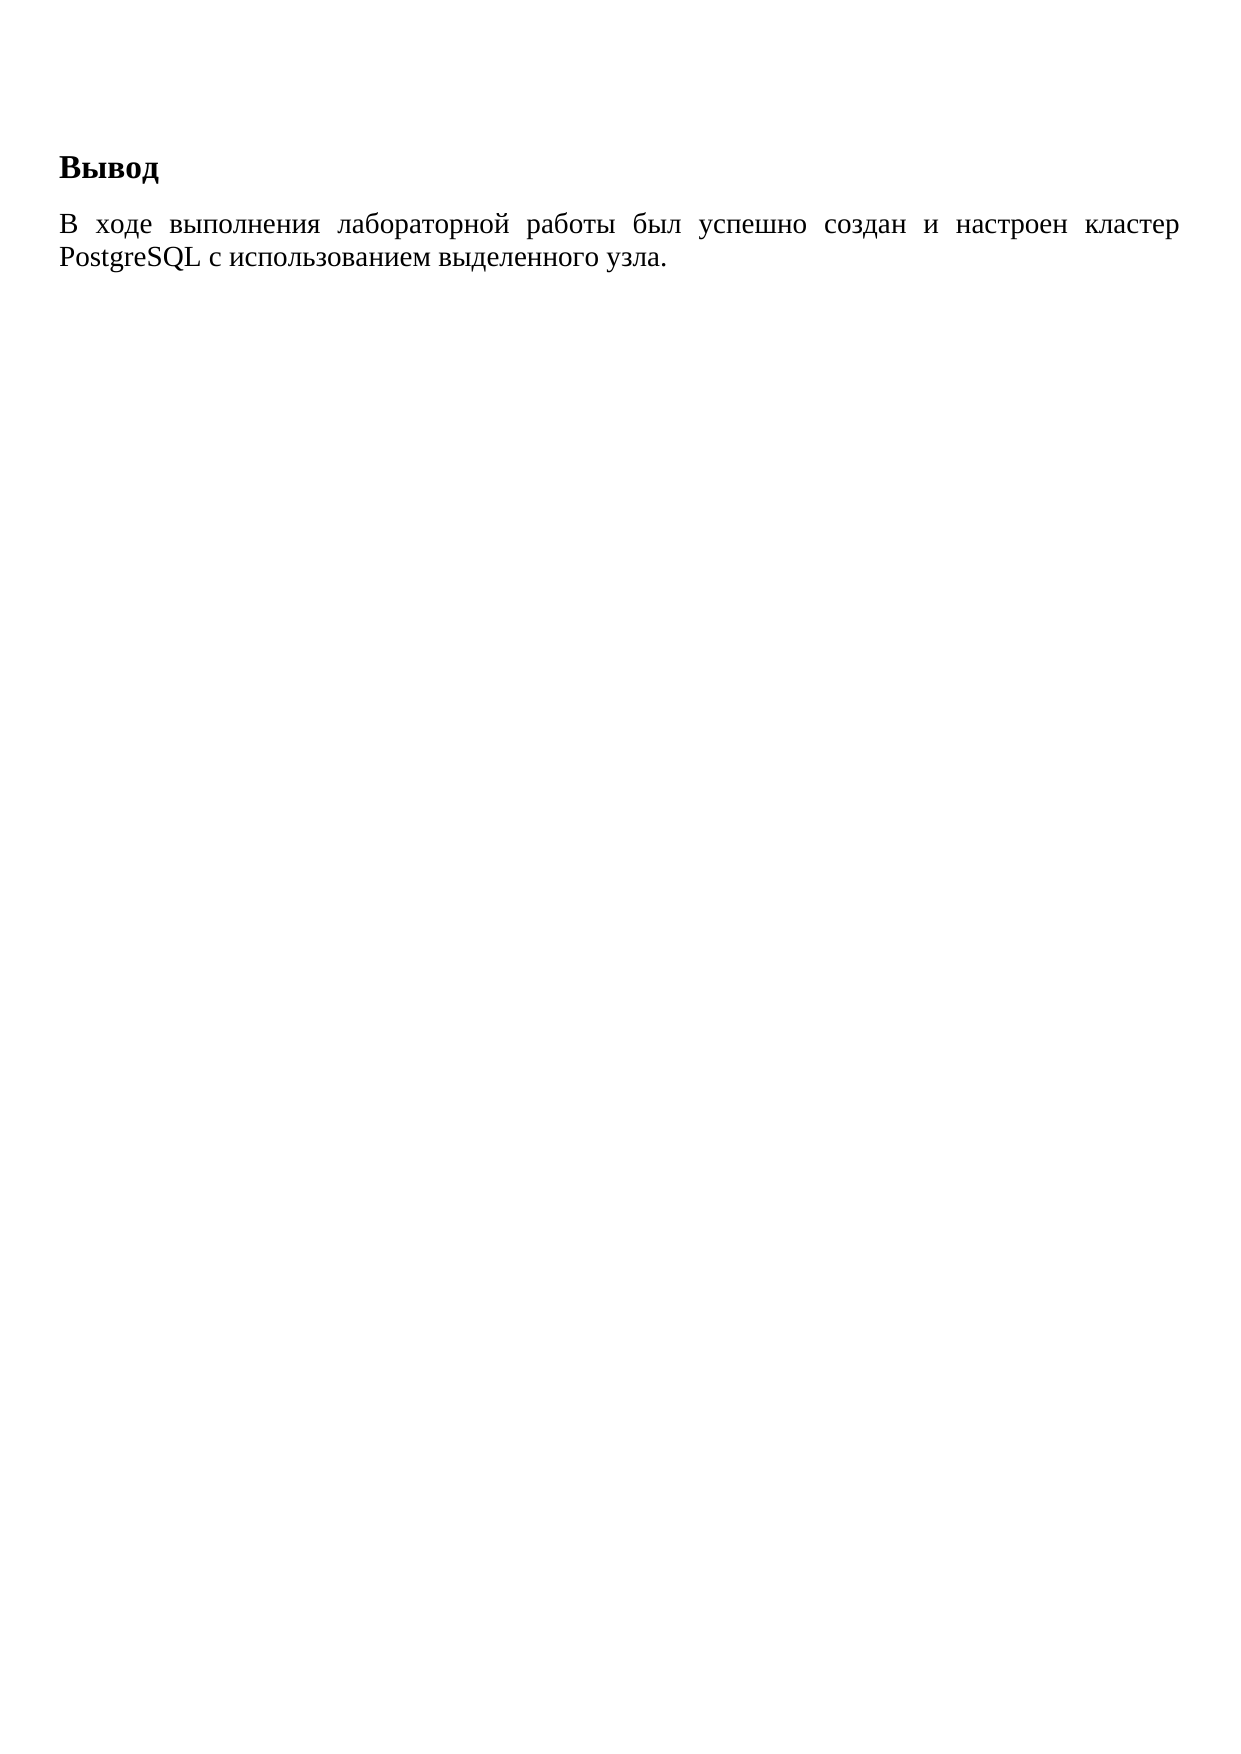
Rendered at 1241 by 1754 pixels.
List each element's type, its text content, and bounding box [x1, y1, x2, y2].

text В ходе выполнения лабораторной работы был успешно создан и настроен кластер PostgreSQL с использованием выделенного узла. [59, 206, 1181, 273]
subtitle Вывод [59, 147, 1181, 185]
